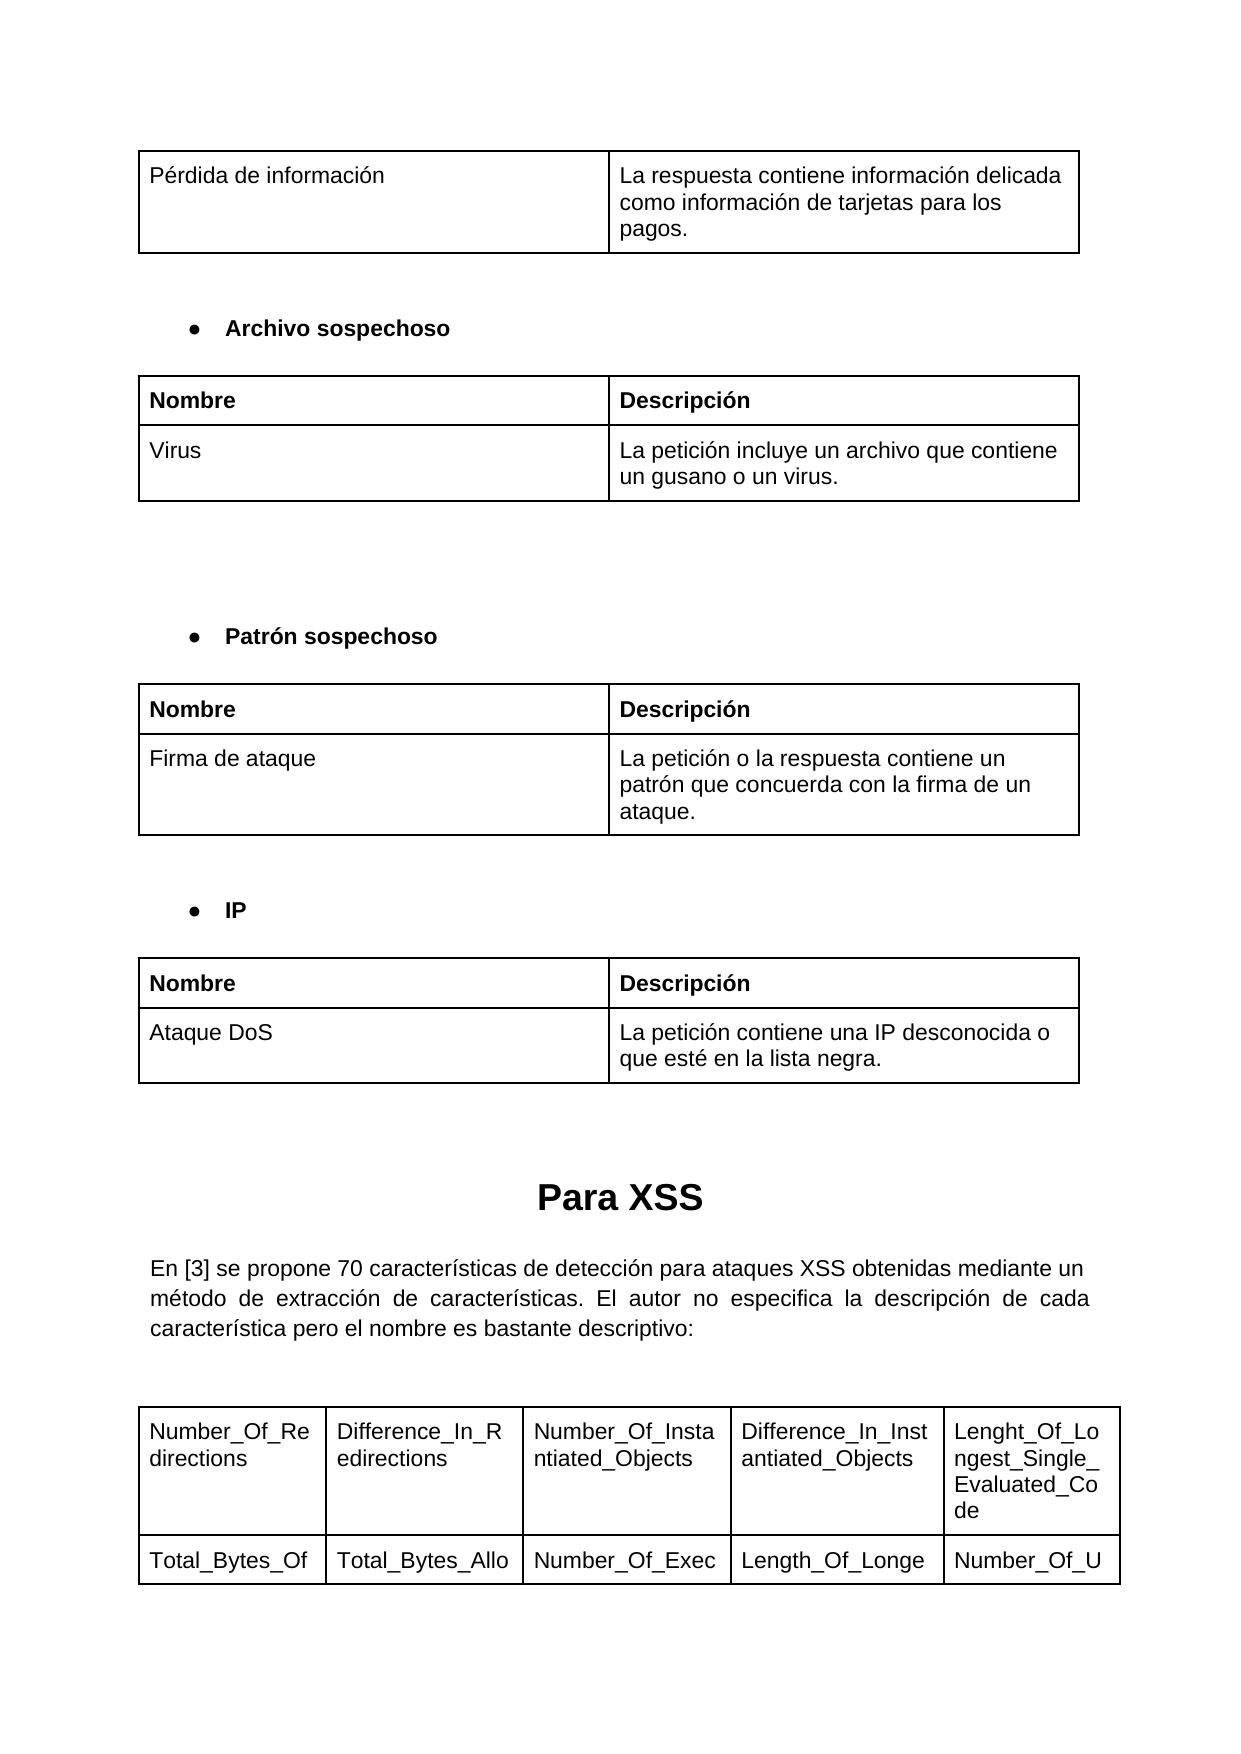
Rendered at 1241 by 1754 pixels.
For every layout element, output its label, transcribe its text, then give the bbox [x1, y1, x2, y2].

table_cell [732, 1536, 943, 1583]
text método de extracción de características. El autor no especifica la descripción de cada característica pero el nombre es bastante descriptivo: [150, 1285, 1090, 1341]
table_header Nombre [140, 377, 608, 424]
table_header Nombre [140, 959, 608, 1007]
list Patrón sospechoso [187, 623, 1090, 649]
table_cell Firma de ataque [140, 735, 608, 834]
table_header Descripción [610, 959, 1078, 1007]
table_cell La respuesta contiene información delicada como información de tarjetas para los pagos. [610, 152, 1078, 252]
list Archivo sospechoso [187, 314, 1090, 341]
text En [3] se propone 70 características de detección para ataques XSS obtenidas mediante un [150, 1255, 1090, 1281]
table_cell Ataque DoS [140, 1009, 608, 1082]
table_cell La petición incluye un archivo que contiene un gusano o un virus. [610, 426, 1078, 500]
table_header Nombre [140, 685, 608, 732]
list IP [187, 897, 1090, 923]
table_header Difference_In_Redirections [327, 1408, 522, 1534]
text Para XSS [150, 1175, 1090, 1218]
table_cell Virus [140, 426, 608, 500]
table_cell Pérdida de información [140, 152, 608, 252]
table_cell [327, 1536, 522, 1583]
table_header Descripción [610, 685, 1078, 732]
table_header Descripción [610, 377, 1078, 424]
table_cell La petición o la respuesta contiene un patrón que concuerda con la firma de un ataque. [610, 735, 1078, 834]
table_header Difference_In_Instantiated_Objects [732, 1408, 943, 1534]
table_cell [945, 1536, 1119, 1583]
table_header Number_Of_Instantiated_Objects [524, 1408, 730, 1534]
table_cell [524, 1536, 730, 1583]
table_header Number_Of_Redirections [140, 1408, 325, 1534]
table_header Lenght_Of_Longest_Single_Evaluated_Code [945, 1408, 1119, 1534]
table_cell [140, 1536, 325, 1583]
table_cell La petición contiene una IP desconocida o que esté en la lista negra. [610, 1009, 1078, 1082]
